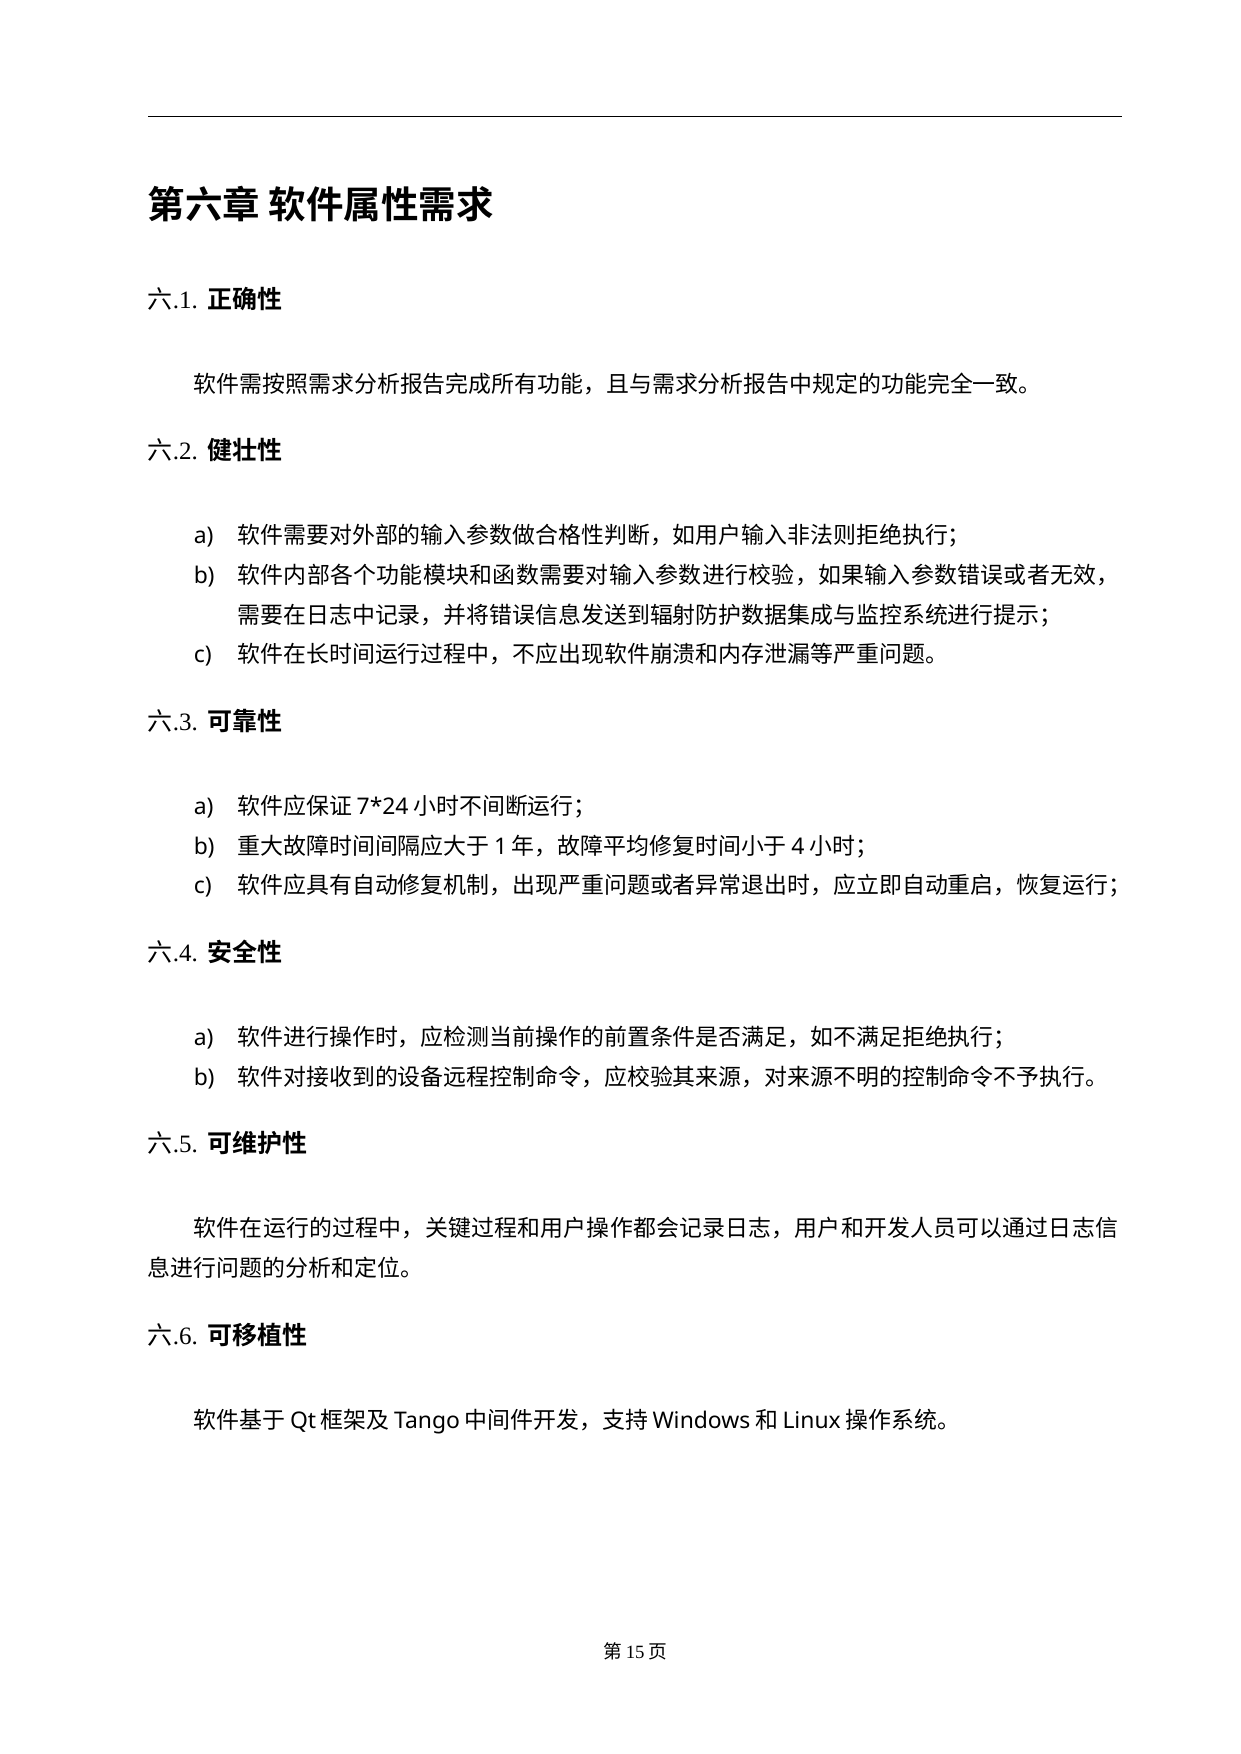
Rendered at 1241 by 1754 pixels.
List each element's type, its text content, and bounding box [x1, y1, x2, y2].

subtitle 安全性 [148, 931, 1122, 971]
text 软件基于Qt框架及Tango中间件开发，支持Windows和Linux操作系统。 [148, 1398, 1122, 1438]
subtitle 软件属性需求 [148, 163, 1122, 242]
subtitle 可维护性 [148, 1122, 1122, 1162]
list 软件应保证7*24小时不间断运行； [193, 785, 1122, 824]
subtitle 可移植性 [148, 1313, 1122, 1353]
subtitle 正确性 [148, 277, 1122, 317]
list 软件需要对外部的输入参数做合格性判断，如用户输入非法则拒绝执行； [193, 514, 1122, 554]
subtitle 可靠性 [148, 700, 1122, 739]
list 软件进行操作时，应检测当前操作的前置条件是否满足，如不满足拒绝执行； [193, 1016, 1122, 1055]
text 软件在运行的过程中，关键过程和用户操作都会记录日志，用户和开发人员可以通过日志信息进行问题的分析和定位。 [148, 1207, 1122, 1286]
list 软件应具有自动修复机制，出现严重问题或者异常退出时，应立即自动重启，恢复运行； [193, 864, 1122, 904]
subtitle 健壮性 [148, 429, 1122, 469]
text 软件需按照需求分析报告完成所有功能，且与需求分析报告中规定的功能完全一致。 [148, 362, 1122, 402]
list 重大故障时间间隔应大于1年，故障平均修复时间小于4小时； [193, 824, 1122, 864]
list 软件在长时间运行过程中，不应出现软件崩溃和内存泄漏等严重问题。 [193, 633, 1122, 673]
list 软件内部各个功能模块和函数需要对输入参数进行校验，如果输入参数错误或者无效，需要在日志中记录，并将错误信息发送到辐射防护数据集成与监控系统进行提示； [193, 554, 1122, 633]
list 软件对接收到的设备远程控制命令，应校验其来源，对来源不明的控制命令不予执行。 [193, 1055, 1122, 1095]
